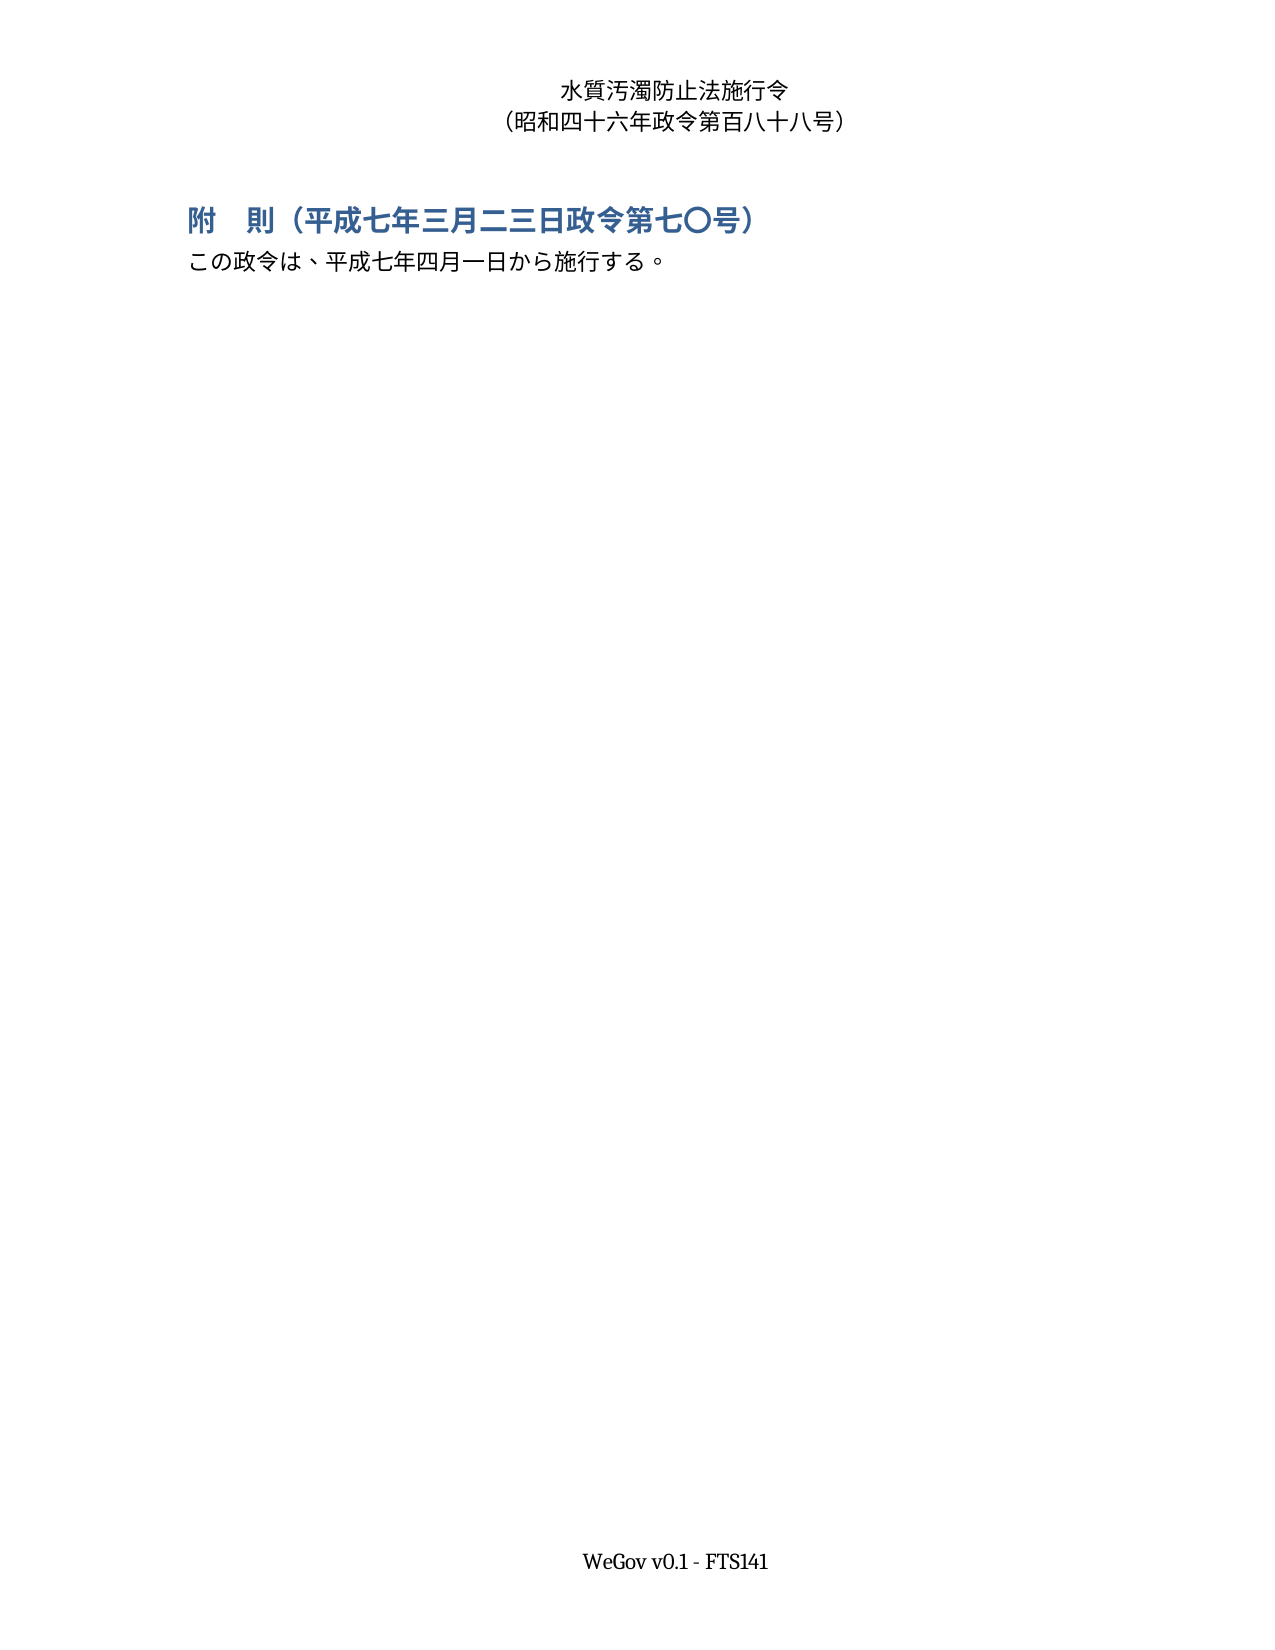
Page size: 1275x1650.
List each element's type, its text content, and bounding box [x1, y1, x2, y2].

text この政令は、平成七年四月一日から施行する。 [187, 246, 1087, 277]
subtitle 附 則（平成七年三月二三日政令第七〇号） [187, 200, 1087, 240]
